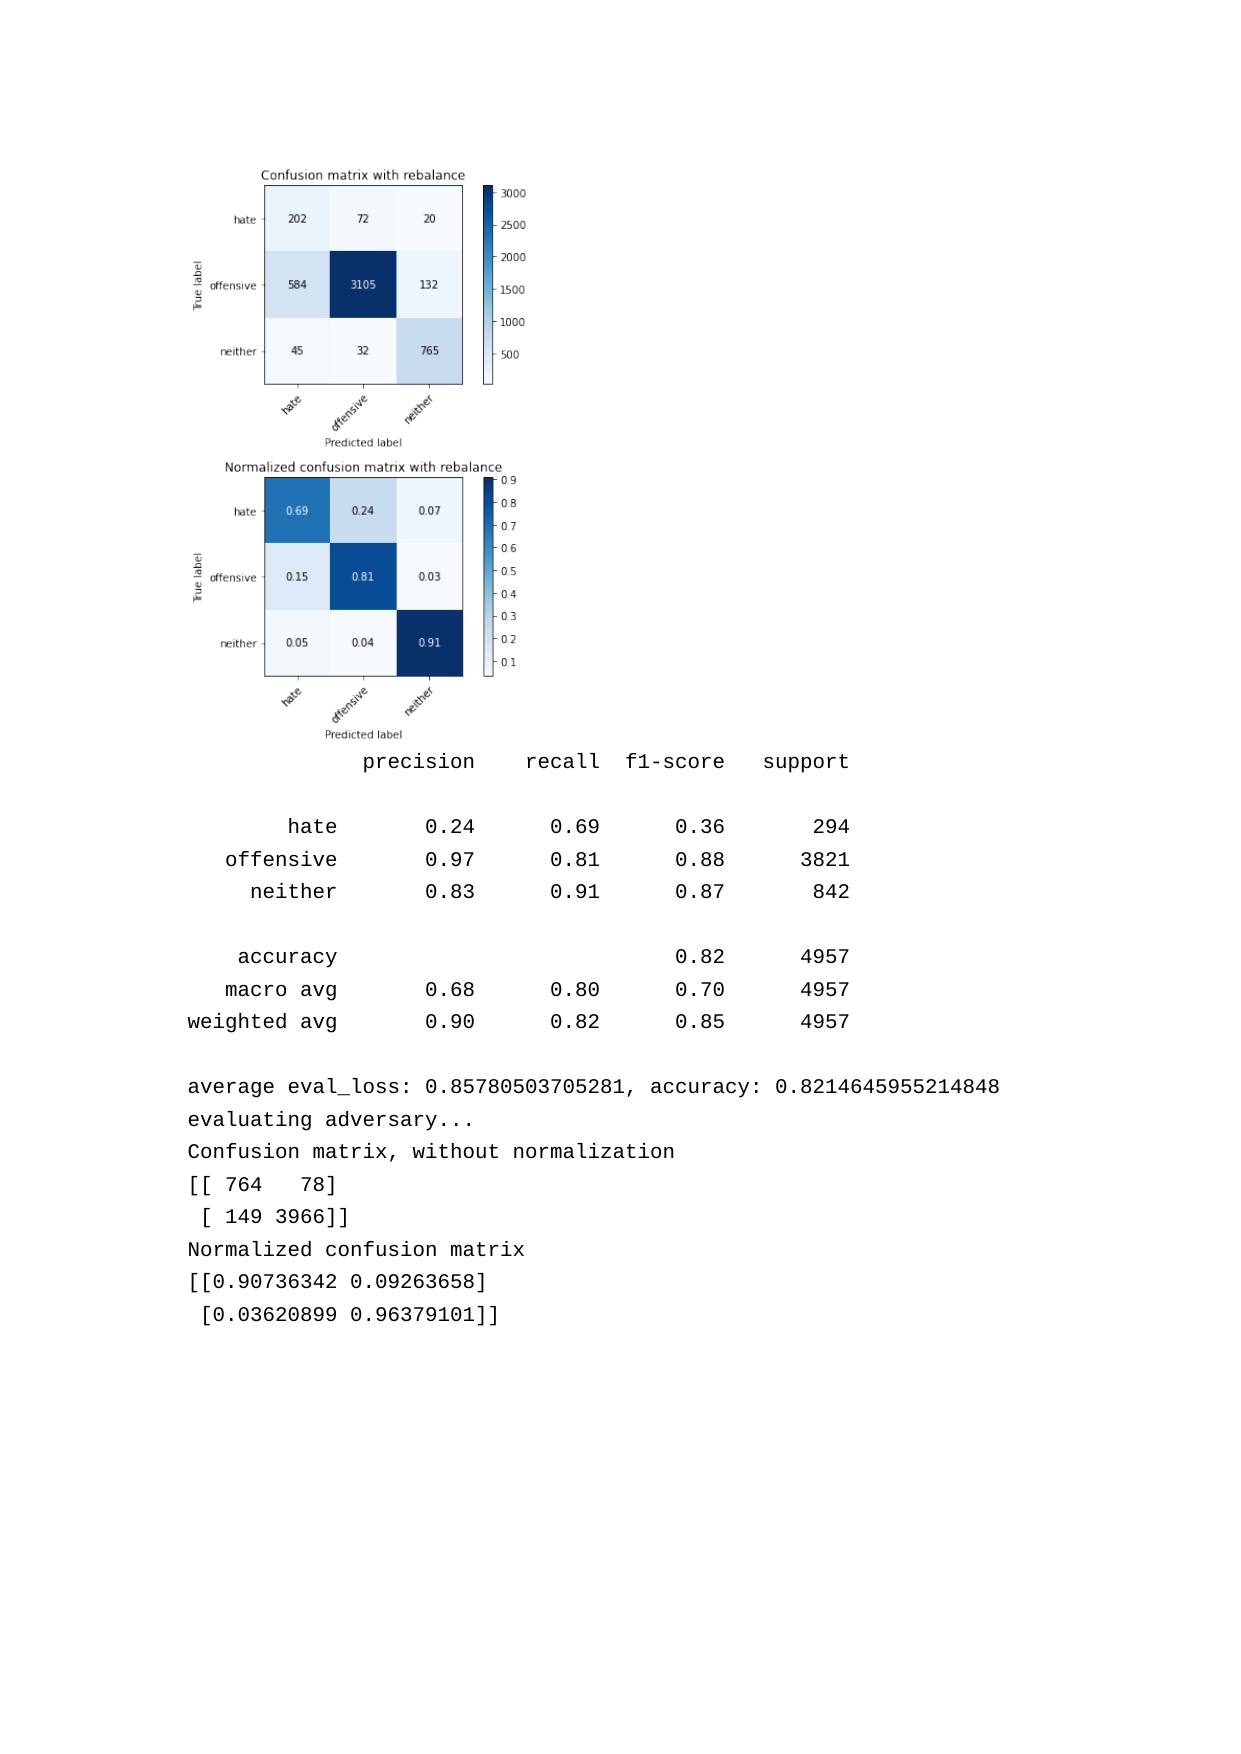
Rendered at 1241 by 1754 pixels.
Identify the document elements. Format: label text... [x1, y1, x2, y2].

text evaluating adversary... [187, 1104, 1053, 1137]
text offensive 0.97 0.81 0.88 3821 [187, 844, 1053, 877]
picture [187, 162, 533, 747]
text neither 0.83 0.91 0.87 842 [187, 877, 1053, 909]
text weighted avg 0.90 0.82 0.85 4957 [187, 1007, 1053, 1039]
text [[0.90736342 0.09263658] [187, 1267, 1053, 1299]
text [0.03620899 0.96379101]] [187, 1299, 1053, 1332]
text Normalized confusion matrix [187, 1234, 1053, 1267]
text Confusion matrix, without normalization [187, 1137, 1053, 1169]
text average eval_loss: 0.85780503705281, accuracy: 0.8214645955214848 [187, 1072, 1053, 1104]
text [ 149 3966]] [187, 1202, 1053, 1234]
text accuracy 0.82 4957 [187, 942, 1053, 974]
text macro avg 0.68 0.80 0.70 4957 [187, 974, 1053, 1007]
text [[ 764 78] [187, 1169, 1053, 1202]
text hate 0.24 0.69 0.36 294 [187, 812, 1053, 844]
text precision recall f1-score support [187, 747, 1053, 779]
